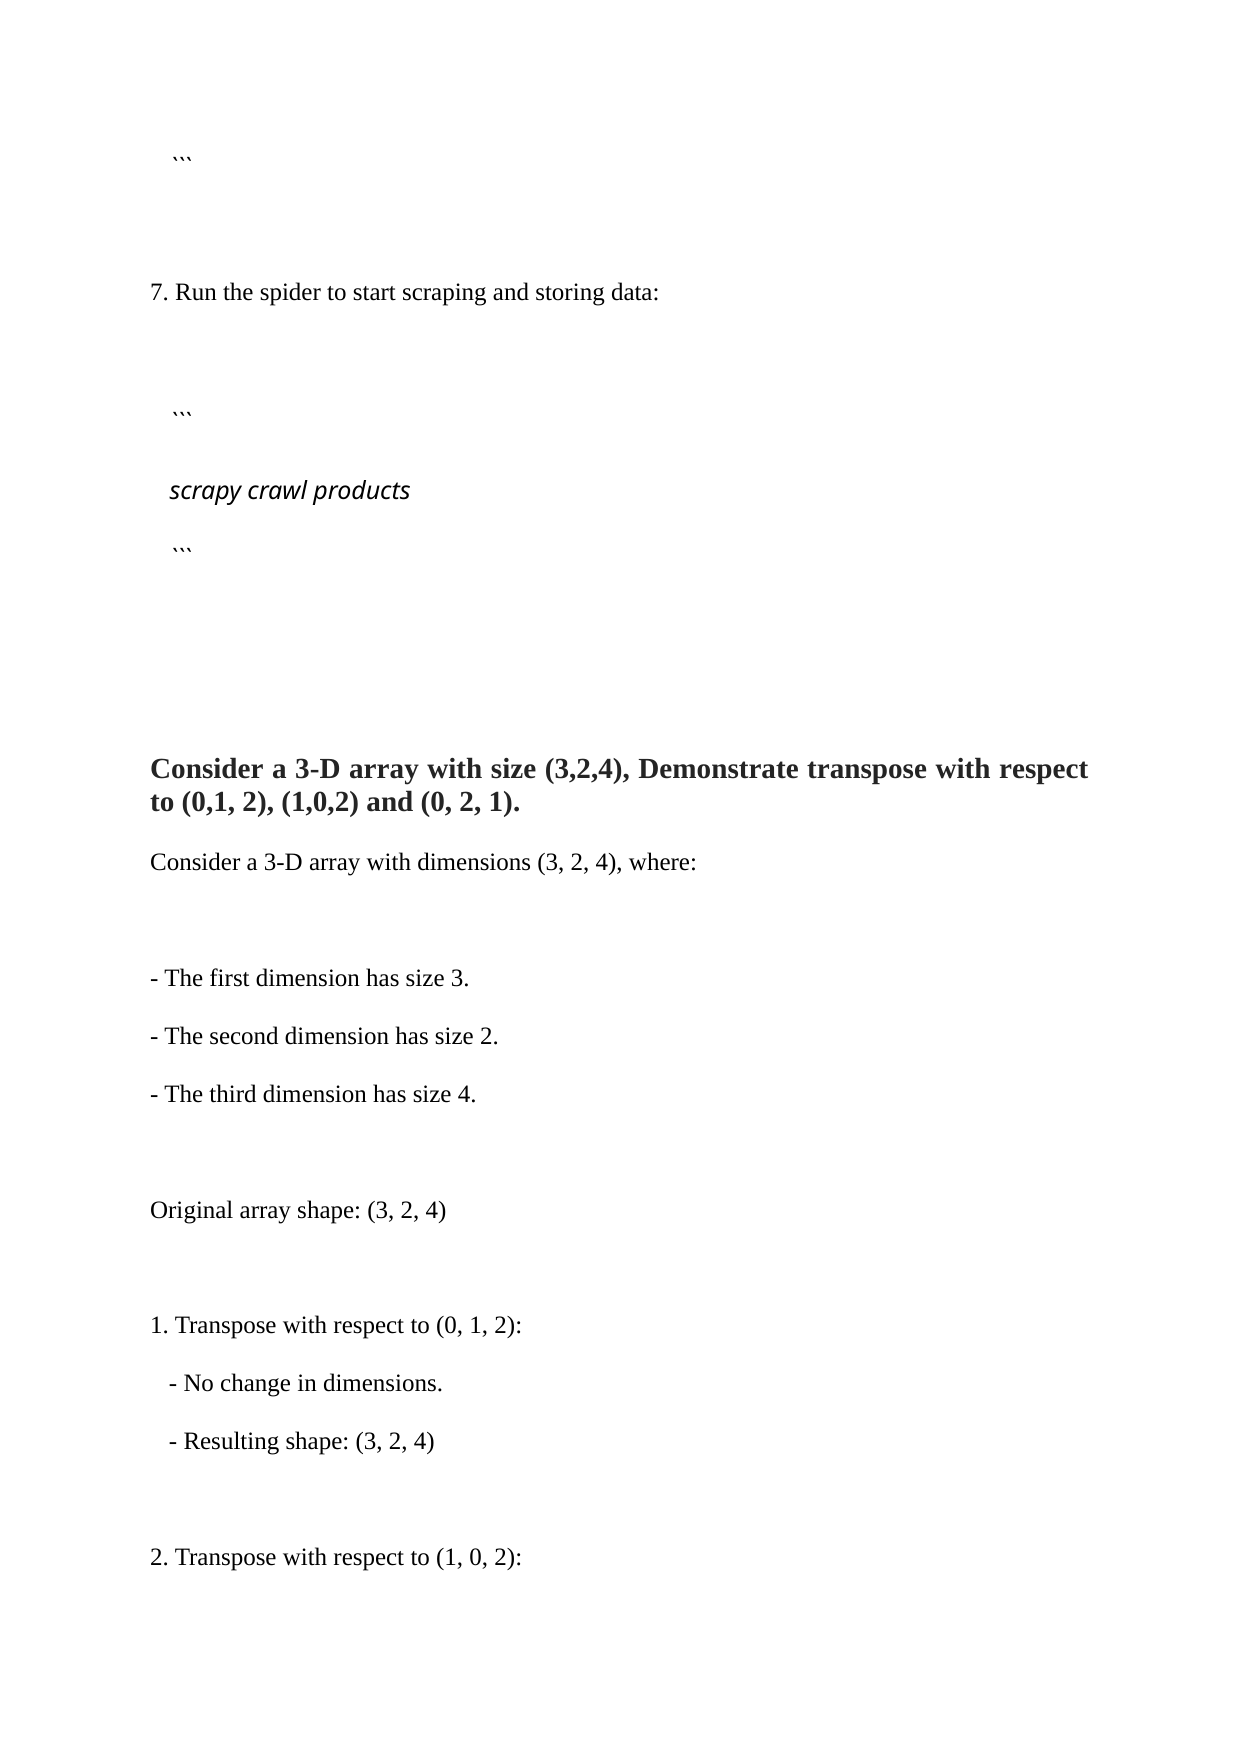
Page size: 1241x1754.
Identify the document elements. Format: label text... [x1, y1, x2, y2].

text - Resulting shape: (3, 2, 4) [150, 1426, 1090, 1455]
text Consider a 3-D array with size (3,2,4), Demonstrate transpose with respect to (0,1, 2), (1,0,2) and (0, 2, 1). [150, 751, 1090, 818]
text - The third dimension has size 4. [150, 1079, 1090, 1108]
text - No change in dimensions. [150, 1368, 1090, 1397]
text - The second dimension has size 2. [150, 1021, 1090, 1050]
text 7. Run the spider to start scraping and storing data: [150, 277, 1090, 306]
text - The first dimension has size 3. [150, 963, 1090, 992]
text ``` [150, 540, 1090, 574]
text ``` [150, 150, 1090, 184]
text 1. Transpose with respect to (0, 1, 2): [150, 1311, 1090, 1339]
text ``` [150, 405, 1090, 439]
text 2. Transpose with respect to (1, 0, 2): [150, 1542, 1090, 1571]
text Original array shape: (3, 2, 4) [150, 1195, 1090, 1223]
text Consider a 3-D array with dimensions (3, 2, 4), where: [150, 847, 1090, 876]
text scrapy crawl products [150, 473, 1090, 507]
